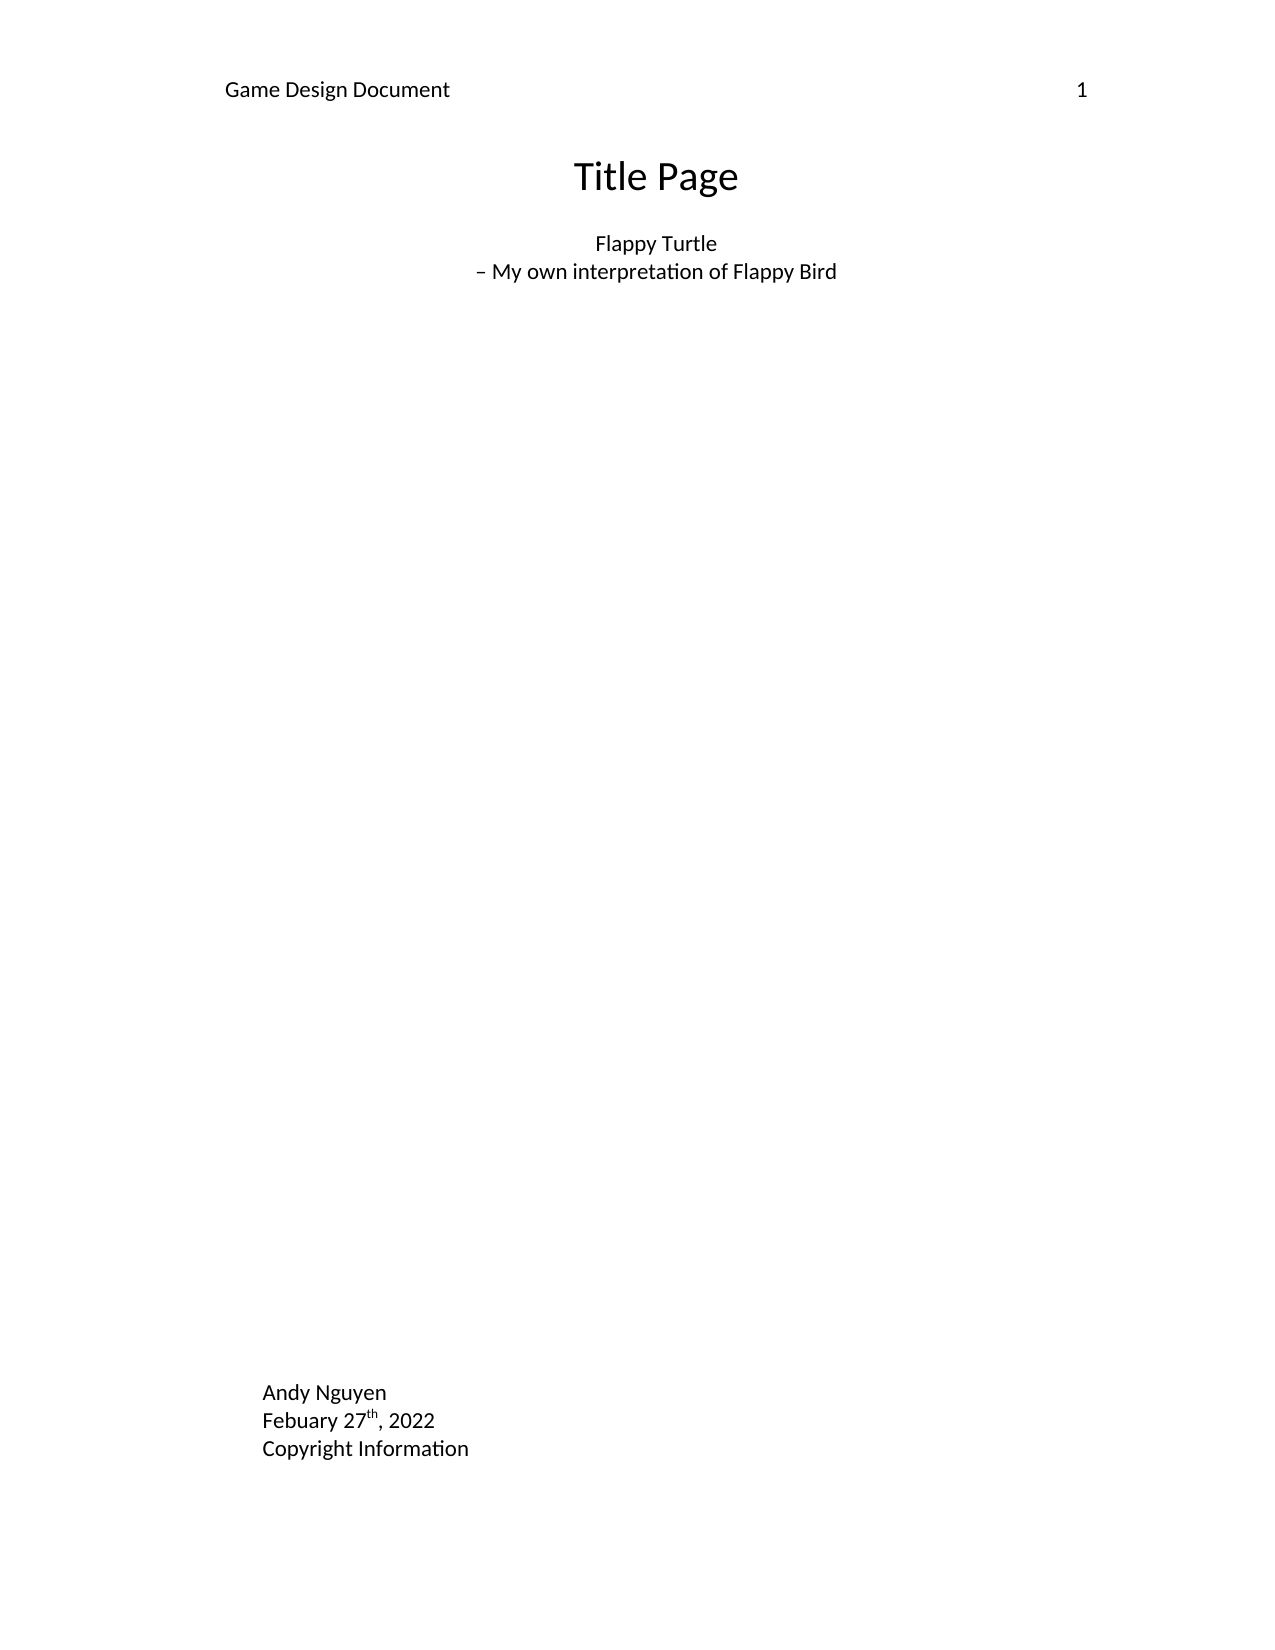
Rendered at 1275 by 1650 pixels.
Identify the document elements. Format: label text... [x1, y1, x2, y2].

text Andy Nguyen [225, 1378, 1087, 1406]
text Febuary 27th, 2022 [225, 1406, 1087, 1434]
text Copyright Information [225, 1434, 1087, 1462]
text – My own interpretation of Flappy Bird [225, 257, 1087, 285]
text Flappy Turtle [225, 229, 1087, 257]
text Title Page [187, 150, 1087, 201]
